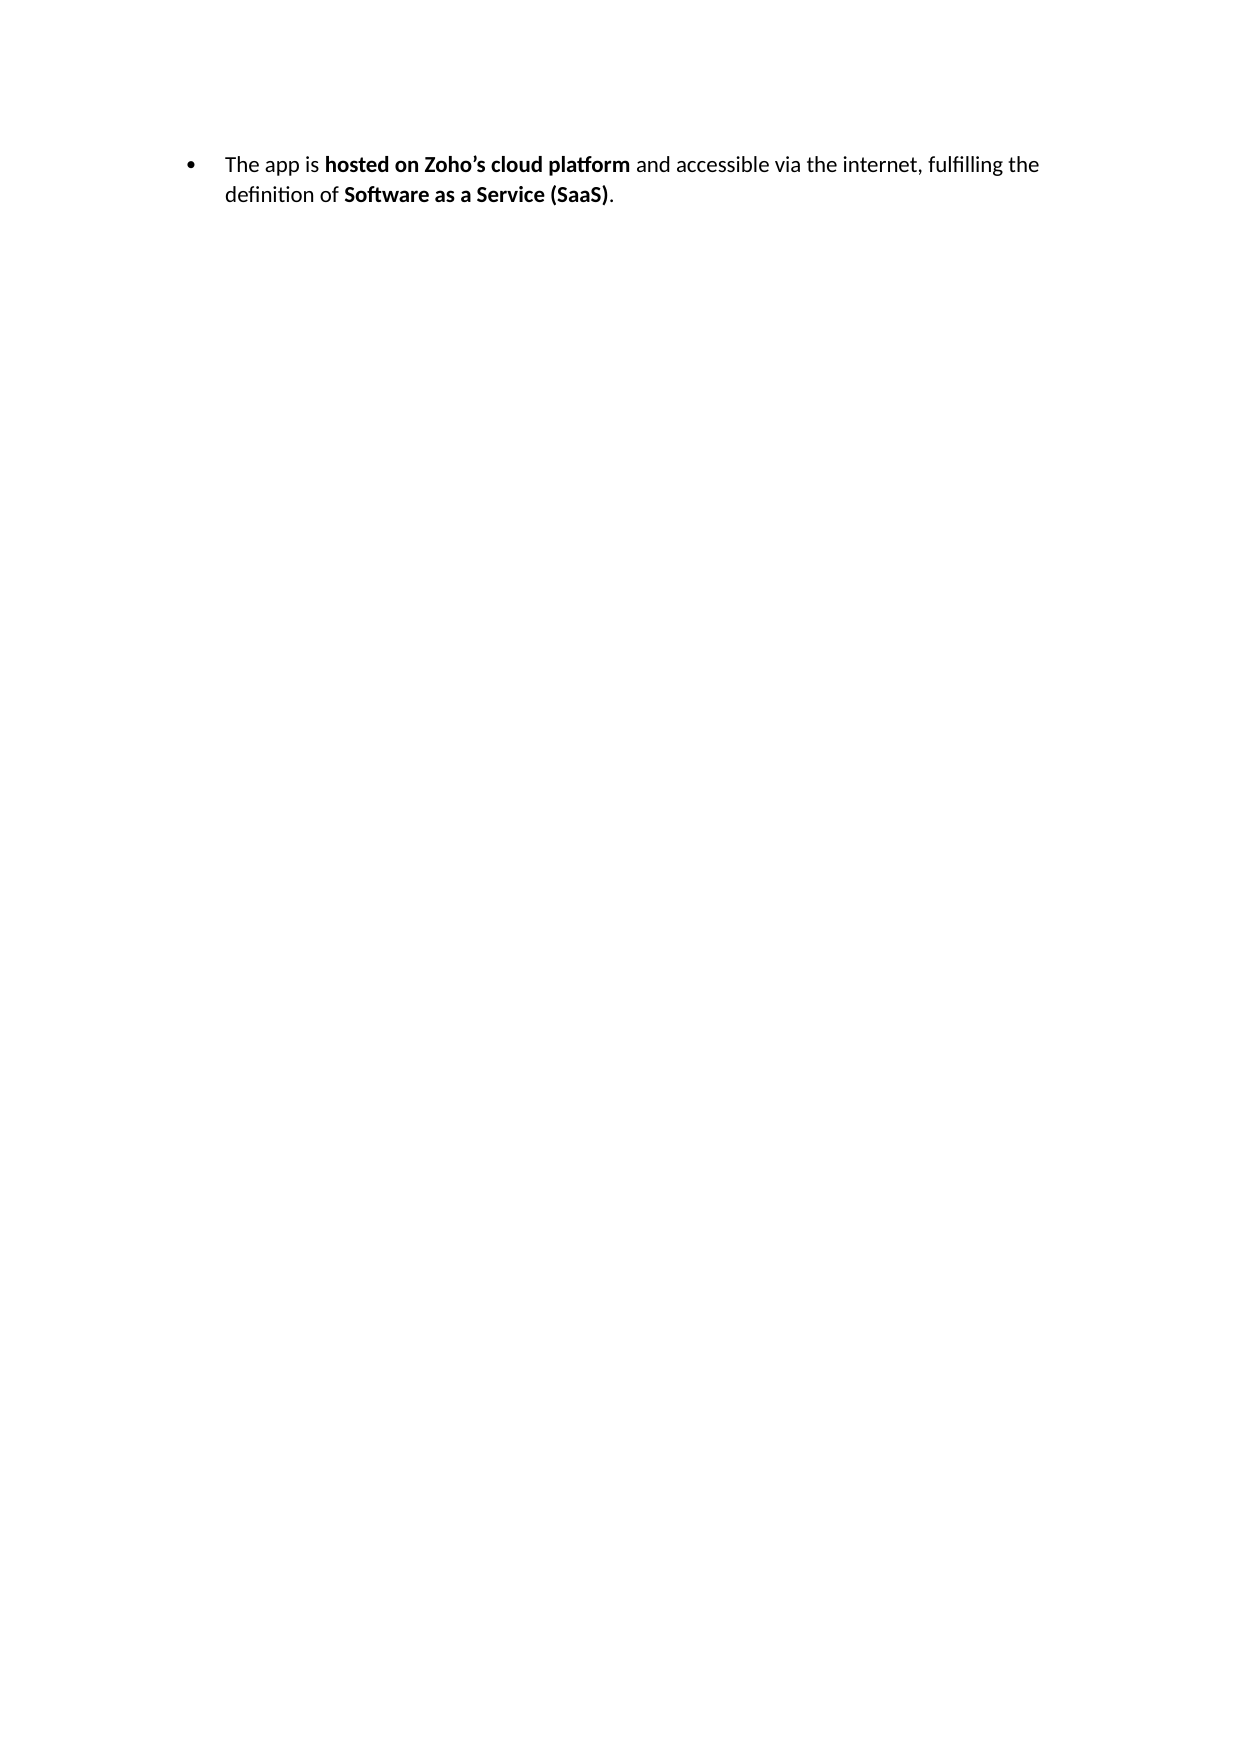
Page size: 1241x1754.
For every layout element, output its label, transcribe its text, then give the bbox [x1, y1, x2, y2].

list The app is hosted on Zoho’s cloud platform and accessible via the internet, fulfilling the definition of Software as a Service (SaaS). [187, 150, 1090, 208]
